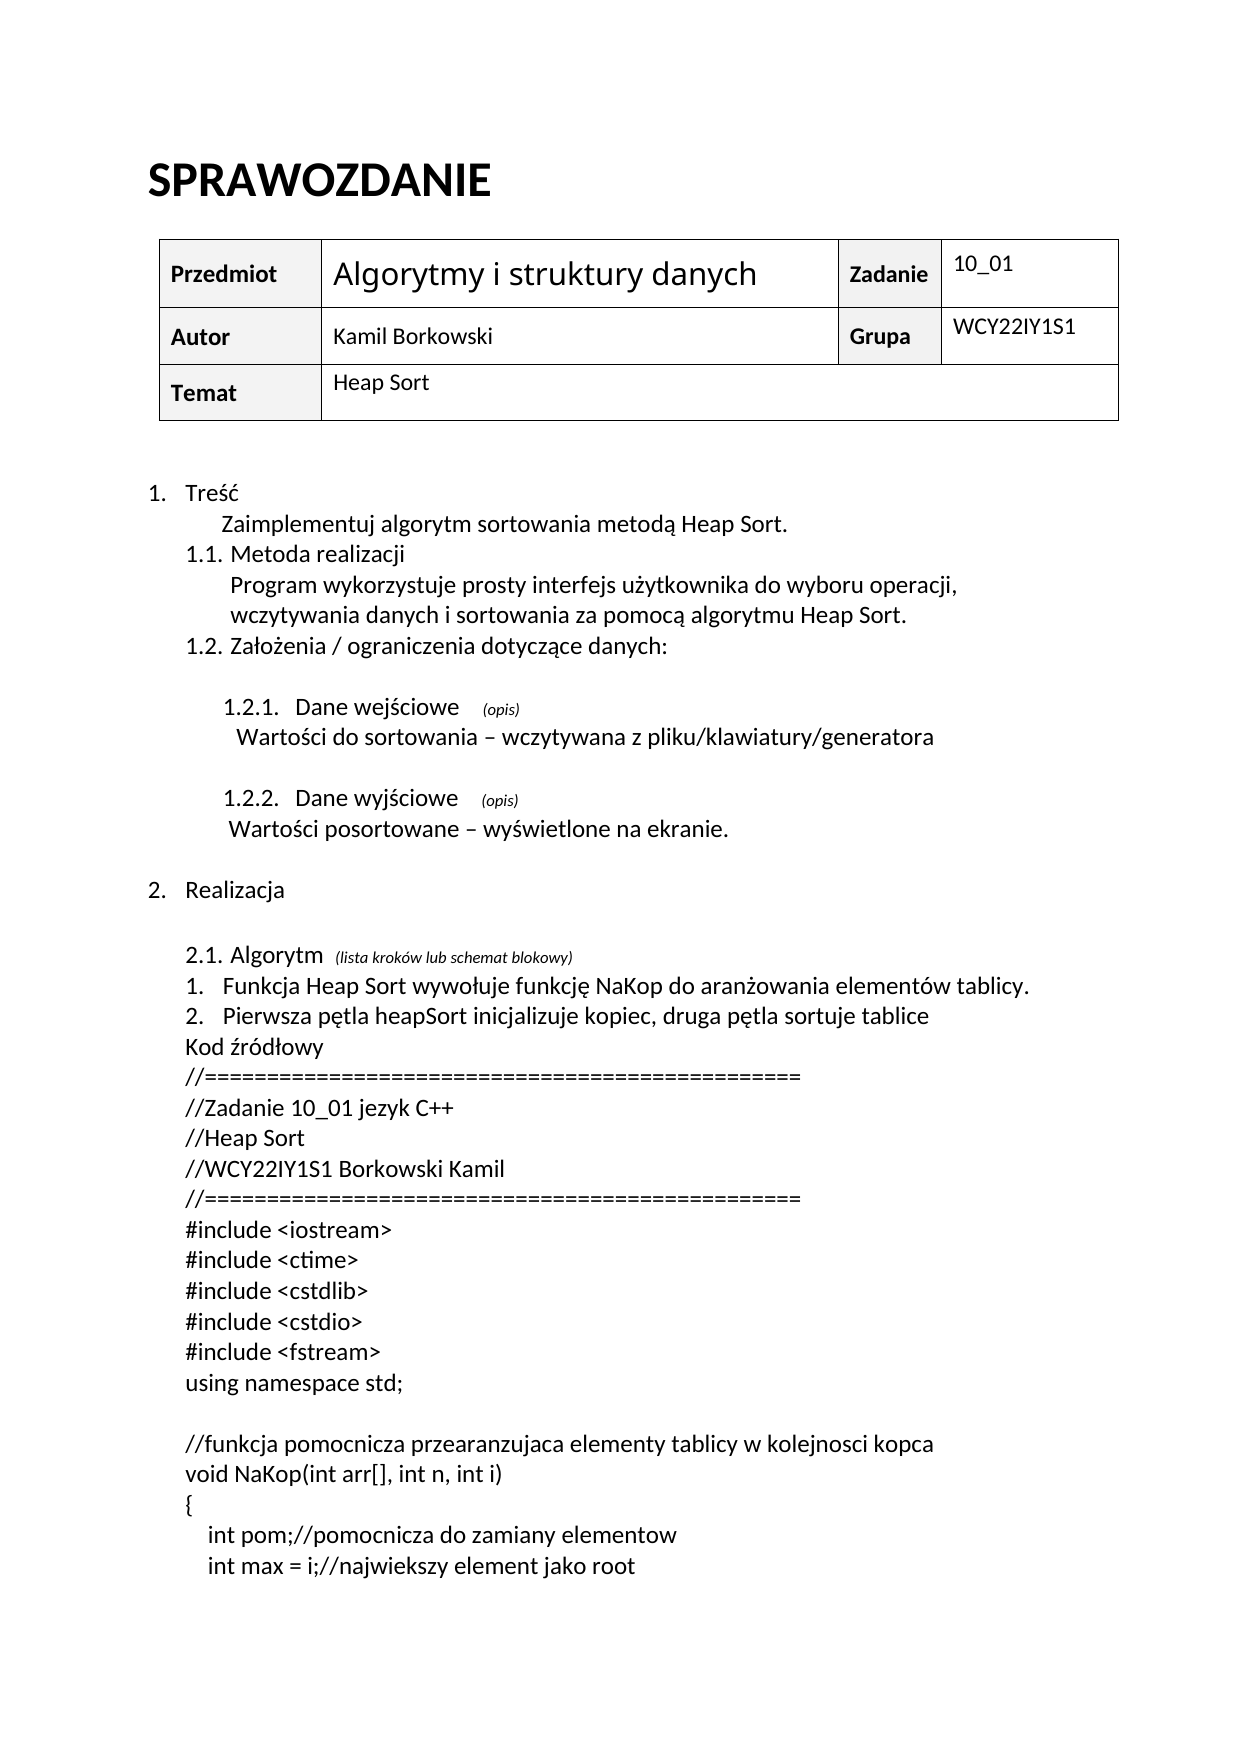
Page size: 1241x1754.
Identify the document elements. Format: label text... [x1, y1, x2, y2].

text void NaKop(int arr[], int n, int i) [148, 1458, 1093, 1489]
list Dane wejściowe (opis) [223, 691, 1093, 721]
table_cell Grupa [839, 308, 941, 364]
text SPRAWOZDANIE [148, 148, 1093, 209]
text //Heap Sort [148, 1123, 1093, 1153]
text #include <fstream> [148, 1336, 1093, 1367]
text using namespace std; [148, 1367, 1093, 1397]
table_cell WCY22IY1S1 [942, 308, 1118, 364]
text int pom;//pomocnicza do zamiany elementow [148, 1519, 1093, 1550]
list Algorytm (lista kroków lub schemat blokowy) [185, 939, 1093, 970]
list Metoda realizacji [185, 538, 1093, 569]
text Zaimplementuj algorytm sortowania metodą Heap Sort. [148, 508, 1093, 538]
text #include <cstdlib> [148, 1275, 1093, 1306]
text //================================================ [148, 1184, 1093, 1214]
text Kod źródłowy [148, 1031, 1093, 1062]
table_header 10_01 [942, 240, 1118, 307]
list Pierwsza pętla heapSort inicjalizuje kopiec, druga pętla sortuje tablice [185, 1001, 1093, 1031]
list Program wykorzystuje prosty interfejs użytkownika do wyboru operacji, wczytywania danych i sortowania za pomocą algorytmu Heap Sort. [230, 569, 1093, 630]
text #include <cstdio> [148, 1306, 1093, 1336]
text Wartości do sortowania – wczytywana z pliku/klawiatury/generatora [236, 721, 1093, 752]
table_header Algorytmy i struktury danych [322, 240, 838, 307]
table_header Przedmiot [160, 240, 321, 307]
list Treść [148, 477, 1093, 508]
text int max = i;//najwiekszy element jako root [148, 1550, 1093, 1580]
list Realizacja [148, 874, 1093, 904]
table_cell Autor [160, 308, 321, 364]
text Wartości posortowane – wyświetlone na ekranie. [223, 813, 1093, 843]
text //WCY22IY1S1 Borkowski Kamil [148, 1153, 1093, 1184]
list Założenia / ograniczenia dotyczące danych: [185, 630, 1093, 660]
text #include <ctime> [148, 1245, 1093, 1275]
text //================================================ [148, 1062, 1093, 1092]
text { [148, 1489, 1093, 1519]
text //Zadanie 10_01 jezyk C++ [148, 1092, 1093, 1123]
text #include <iostream> [148, 1214, 1093, 1245]
table_header Zadanie [839, 240, 941, 307]
table_cell Heap Sort [322, 365, 1118, 420]
table_cell Kamil Borkowski [322, 308, 838, 364]
list Dane wyjściowe (opis) [223, 782, 1093, 813]
table_cell Temat [160, 365, 321, 420]
list Funkcja Heap Sort wywołuje funkcję NaKop do aranżowania elementów tablicy. [185, 970, 1093, 1001]
text //funkcja pomocnicza przearanzujaca elementy tablicy w kolejnosci kopca [148, 1428, 1093, 1458]
